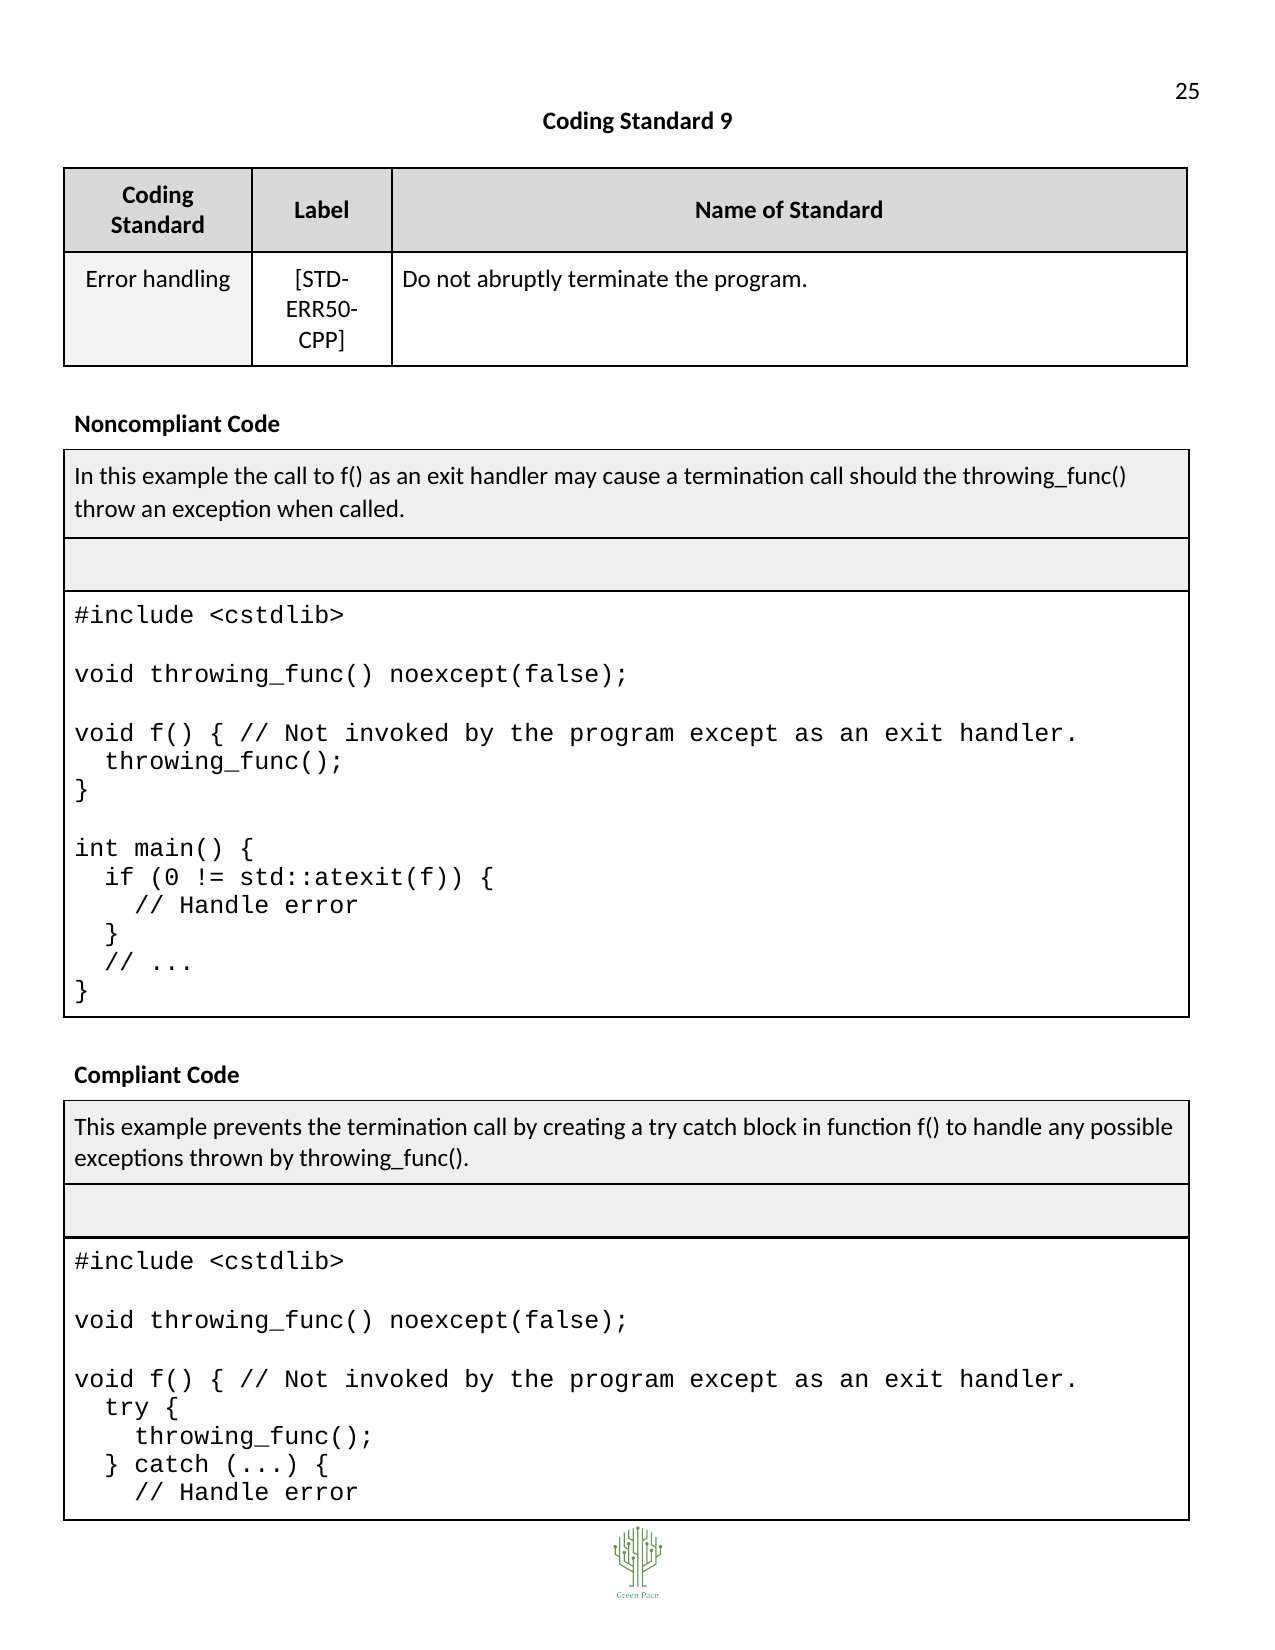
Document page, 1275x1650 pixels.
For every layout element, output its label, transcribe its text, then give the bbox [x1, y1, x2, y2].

table_cell [STD-ERR50-CPP] [253, 253, 391, 365]
table_cell [65, 1185, 1188, 1236]
picture [605, 1521, 670, 1606]
table_cell Do not abruptly terminate the program. [393, 253, 1186, 365]
table_cell Error handling [65, 253, 251, 365]
subtitle Coding Standard 9 [75, 106, 1200, 136]
table_header Name of Standard [393, 169, 1186, 251]
table_cell [65, 539, 1188, 590]
table_header Noncompliant Code [64, 398, 1189, 449]
table_header Compliant Code [64, 1049, 1189, 1100]
table_header Label [253, 169, 391, 251]
table_cell In this example the call to f() as an exit handler may cause a termination call should the throwing_func() throw an exception when called. [65, 450, 1188, 537]
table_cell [65, 1239, 1188, 1519]
table_cell This example prevents the termination call by creating a try catch block in function f() to handle any possible exceptions thrown by throwing_func(). [65, 1101, 1188, 1183]
table_header Coding Standard [65, 169, 251, 251]
table_cell #include <cstdlib> void throwing_func() noexcept(false); void f() { // Not invoked by the program except as an exit handler. throwing_func(); } int main() { if (0 != std::atexit(f)) { // Handle error } // ... } [65, 592, 1188, 1016]
